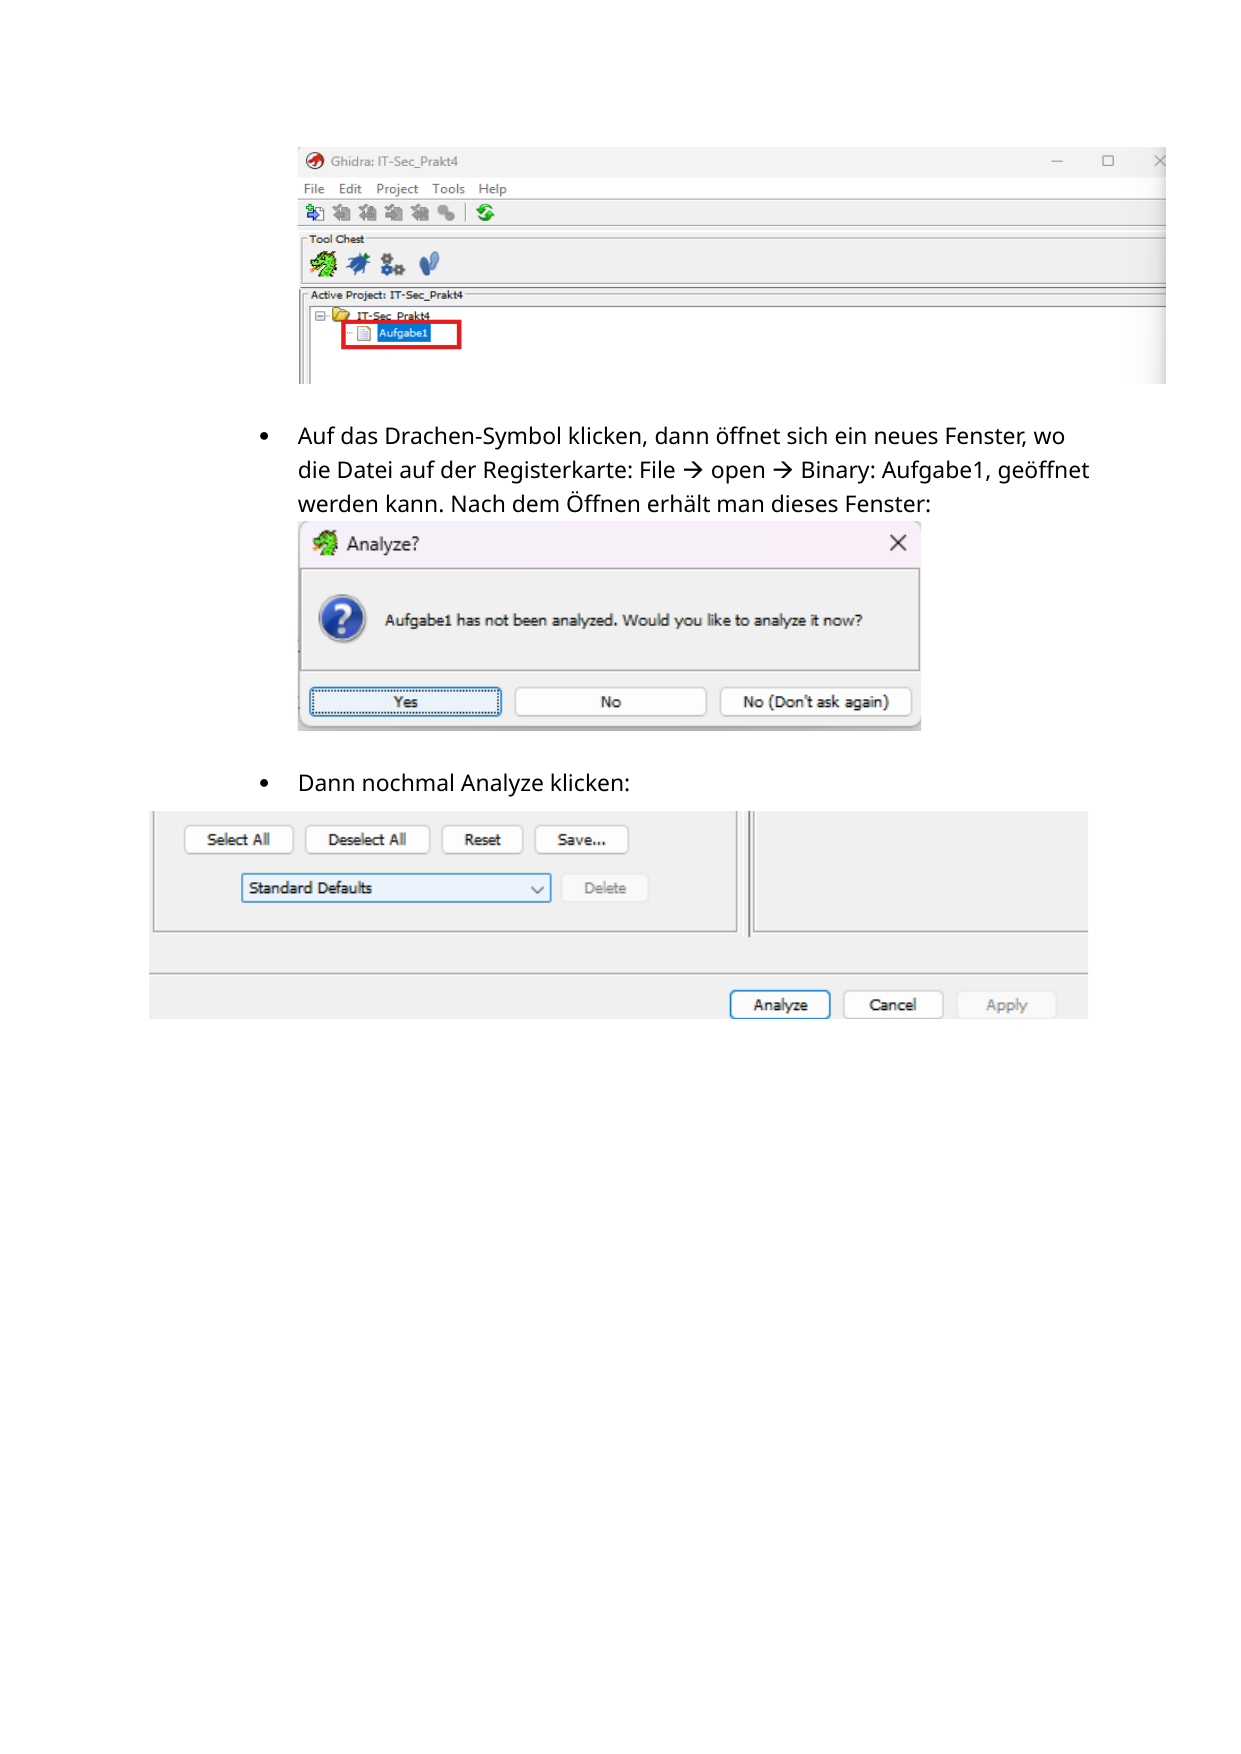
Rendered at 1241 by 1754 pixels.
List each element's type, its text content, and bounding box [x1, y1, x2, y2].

picture [297, 521, 922, 731]
picture [297, 147, 1166, 384]
picture [147, 811, 1088, 1018]
list Auf das Drachen-Symbol klicken, dann öffnet sich ein neues Fenster, wo die Datei auf der Registerkarte: File open Binary: Aufgabe1, geöffnet werden kann. Nach dem Öffnen erhält man dieses Fenster: [260, 420, 1093, 519]
list Dann nochmal Analyze klicken: [260, 767, 1093, 798]
